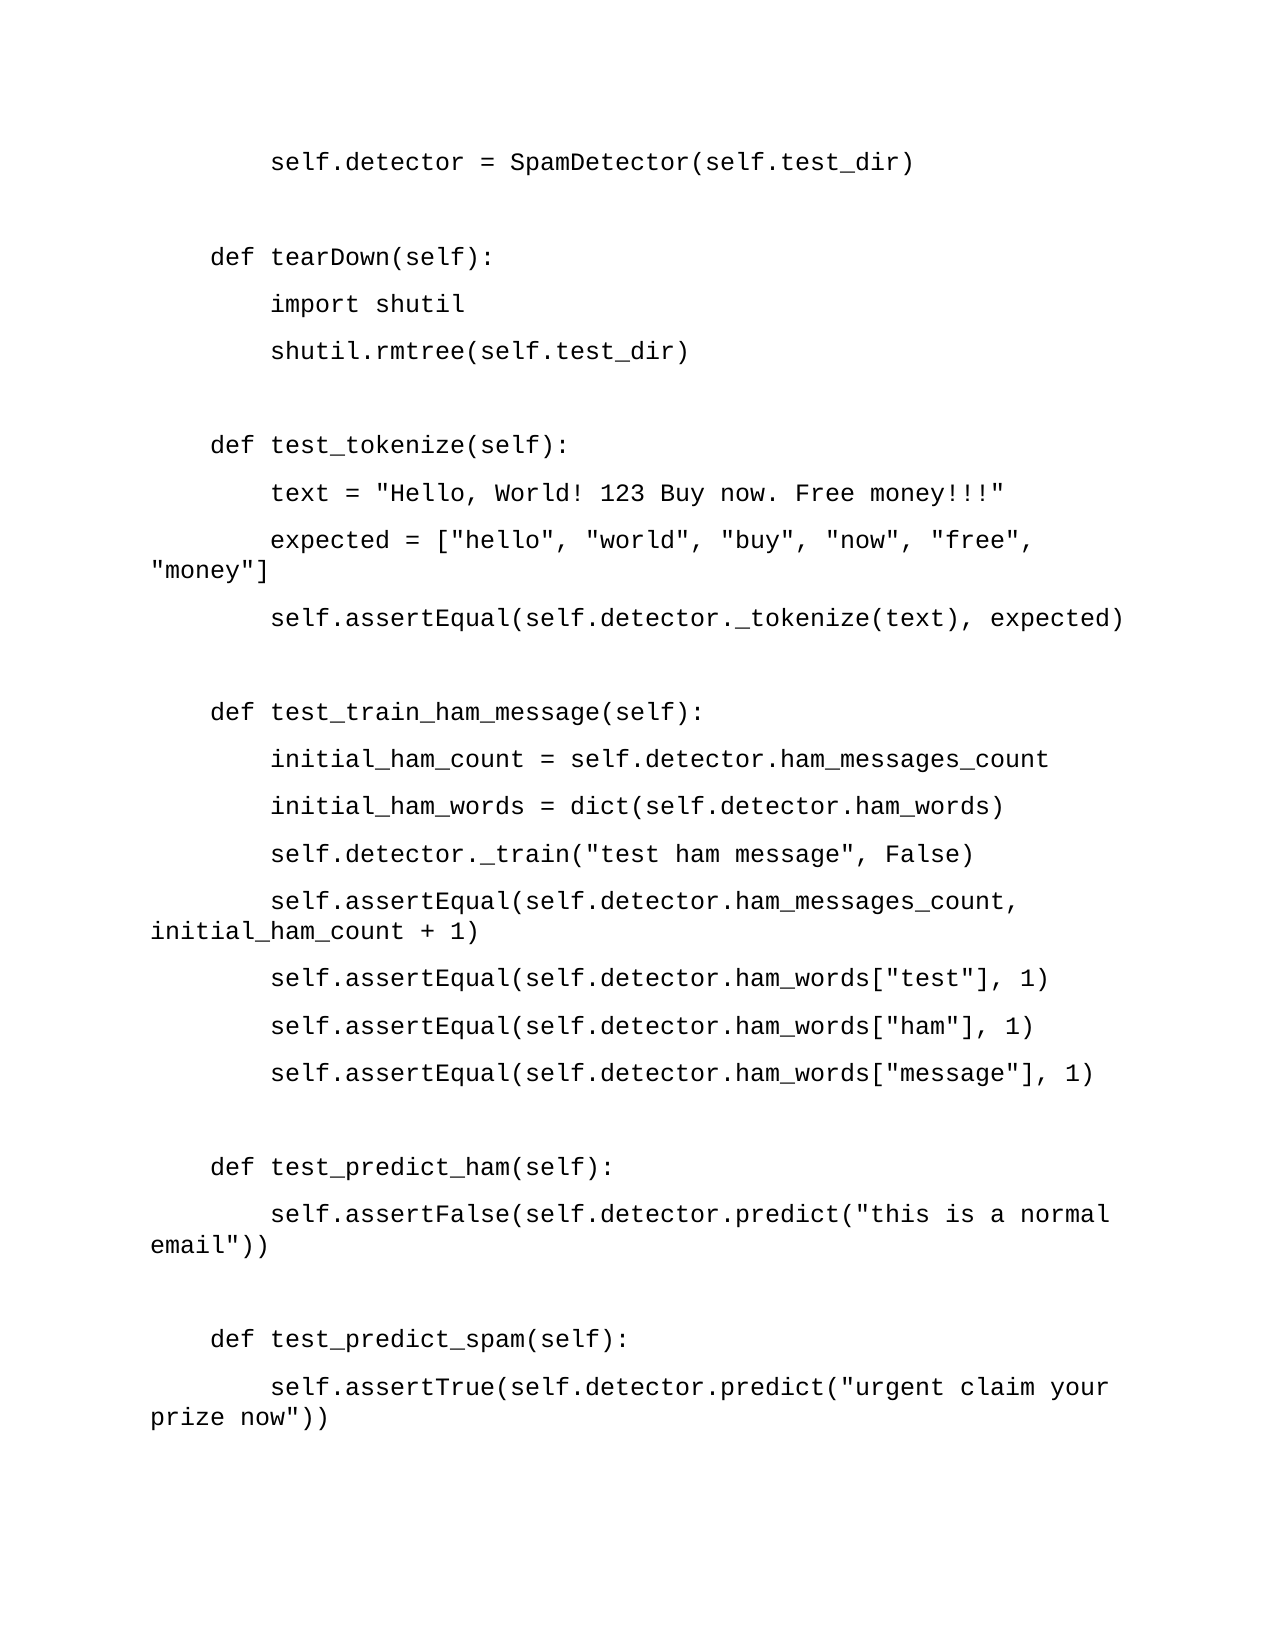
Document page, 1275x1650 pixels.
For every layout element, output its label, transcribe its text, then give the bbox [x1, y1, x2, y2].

text shutil.rmtree(self.test_dir) [150, 339, 1125, 367]
text def test_predict_ham(self): [150, 1155, 1125, 1183]
text expected = ["hello", "world", "buy", "now", "free", "money"] [150, 527, 1125, 586]
text def test_predict_spam(self): [150, 1327, 1125, 1355]
text self.assertEqual(self.detector.ham_messages_count, initial_ham_count + 1) [150, 888, 1125, 947]
text initial_ham_words = dict(self.detector.ham_words) [150, 794, 1125, 822]
text def tearDown(self): [150, 244, 1125, 273]
text import shutil [150, 292, 1125, 320]
text initial_ham_count = self.detector.ham_messages_count [150, 747, 1125, 775]
text self.assertTrue(self.detector.predict("urgent claim your prize now")) [150, 1374, 1125, 1433]
text self.assertEqual(self.detector.ham_words["ham"], 1) [150, 1013, 1125, 1042]
text self.assertEqual(self.detector.ham_words["test"], 1) [150, 966, 1125, 994]
text self.assertFalse(self.detector.predict("this is a normal email")) [150, 1202, 1125, 1261]
text self.assertEqual(self.detector.ham_words["message"], 1) [150, 1060, 1125, 1089]
text self.assertEqual(self.detector._tokenize(text), expected) [150, 605, 1125, 633]
text def test_train_ham_message(self): [150, 699, 1125, 728]
text text = "Hello, World! 123 Buy now. Free money!!!" [150, 480, 1125, 509]
text self.detector._train("test ham message", False) [150, 841, 1125, 869]
text self.detector = SpamDetector(self.test_dir) [150, 150, 1125, 178]
text def test_tokenize(self): [150, 433, 1125, 461]
